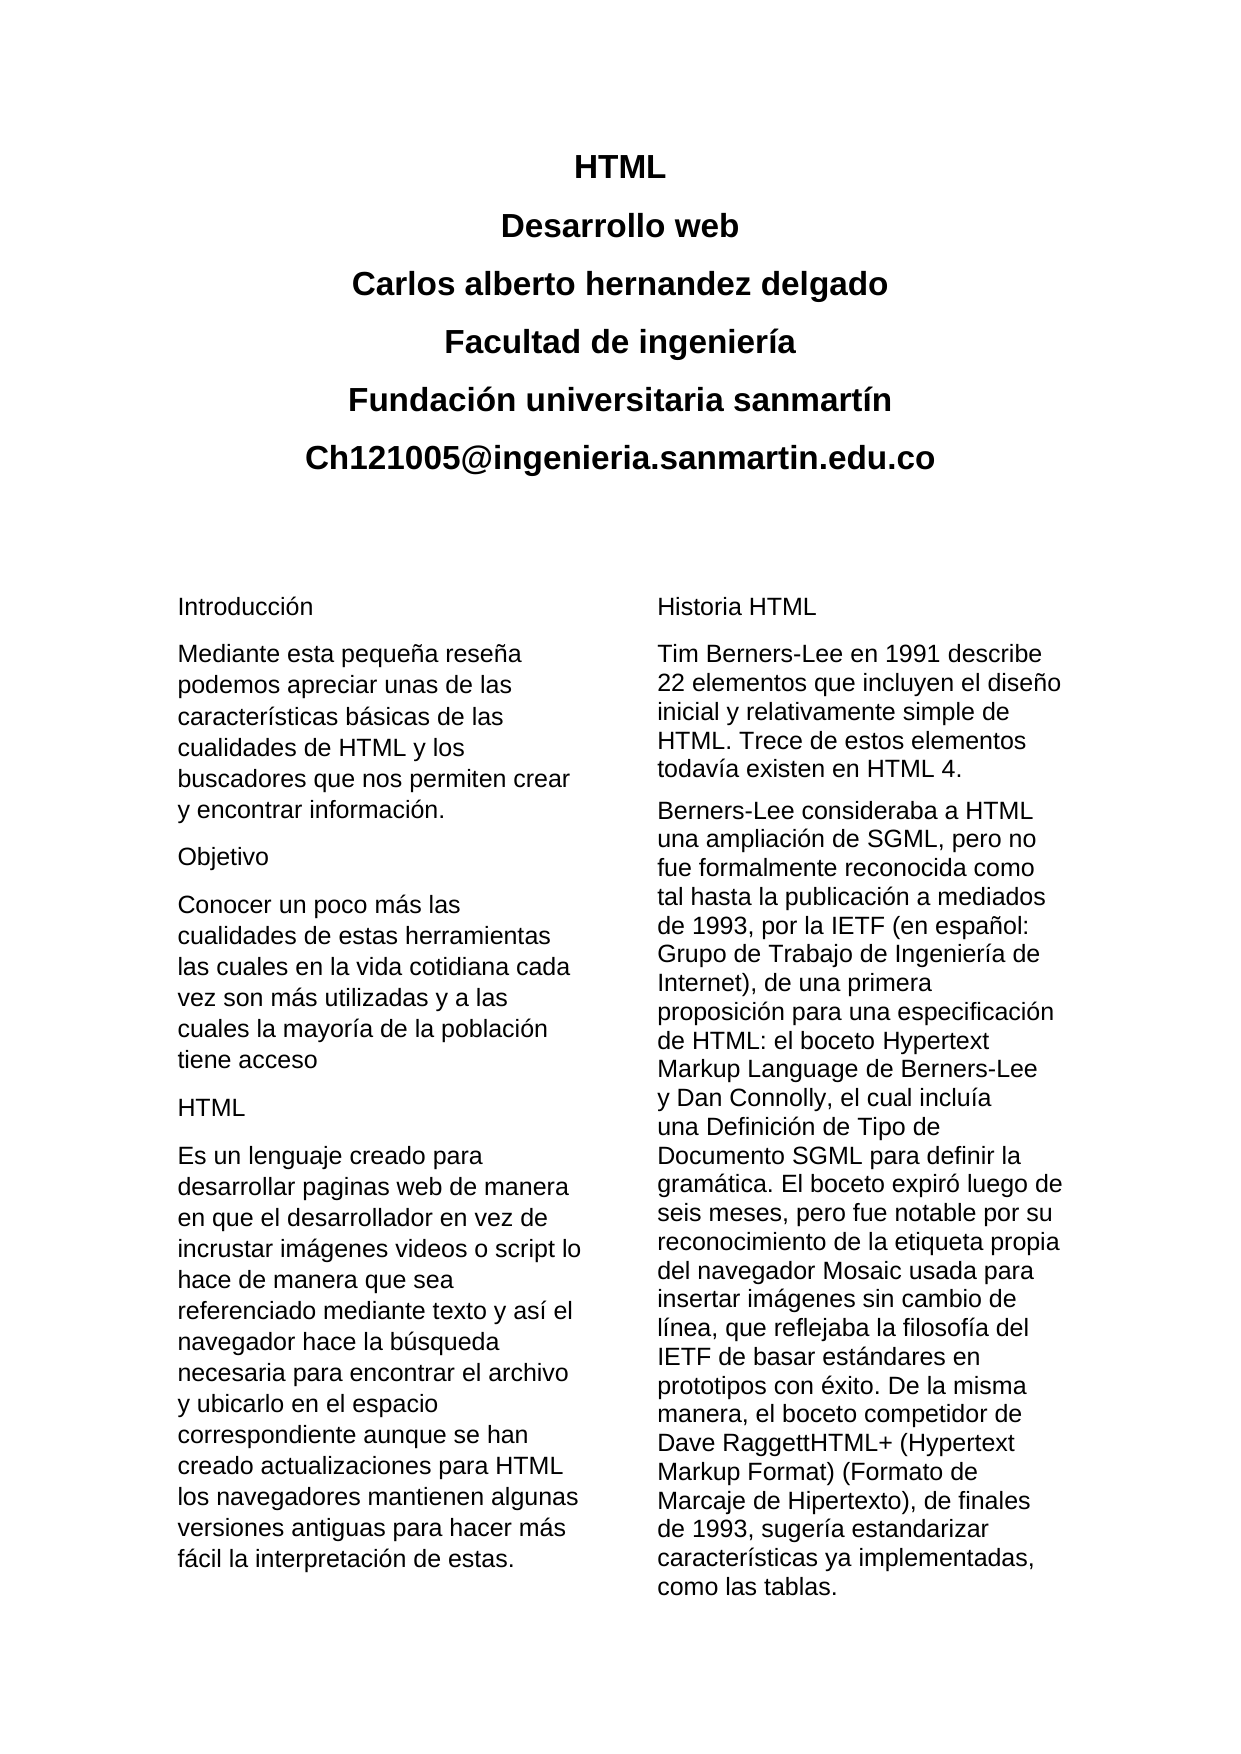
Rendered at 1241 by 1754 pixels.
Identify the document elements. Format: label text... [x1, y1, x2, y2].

text Facultad de ingeniería [177, 322, 1063, 360]
text Carlos alberto hernandez delgado [177, 264, 1063, 302]
text Desarrollo web [177, 206, 1063, 244]
text Fundación universitaria sanmartín [177, 380, 1063, 418]
text Mediante esta pequeña reseña podemos apreciar unas de las características básicas de las cualidades de HTML y los buscadores que nos permiten crear y encontrar información. [177, 639, 583, 823]
text Introducción [177, 592, 583, 621]
text Ch121005@ingenieria.sanmartin.edu.co [177, 438, 1063, 477]
text Conocer un poco más las cualidades de estas herramientas las cuales en la vida cotidiana cada vez son más utilizadas y a las cuales la mayoría de la población tiene acceso [177, 890, 583, 1074]
text Es un lenguaje creado para desarrollar paginas web de manera en que el desarrollador en vez de incrustar imágenes videos o script lo hace de manera que sea referenciado mediante texto y así el navegador hace la búsqueda necesaria para encontrar el archivo y ubicarlo en el espacio correspondiente aunque se han creado actualizaciones para HTML los navegadores mantienen algunas versiones antiguas para hacer más fácil la interpretación de estas. [177, 1141, 583, 1573]
text Historia HTML [657, 592, 1063, 621]
text HTML [177, 148, 1063, 186]
text Berners-Lee consideraba a HTML una ampliación de SGML, pero no fue formalmente reconocida como tal hasta la publicación a mediados de 1993, por la IETF (en español: Grupo de Trabajo de Ingeniería de Internet), de una primera proposición para una especificación de HTML: el boceto Hypertext Markup Language de Berners-Lee y Dan Connolly, el cual incluía una Definición de Tipo de Documento SGML para definir la gramática. El boceto expiró luego de seis meses, pero fue notable por su reconocimiento de la etiqueta propia del navegador Mosaic usada para insertar imágenes sin cambio de línea, que reflejaba la filosofía del IETF de basar estándares en prototipos con éxito. De la misma manera, el boceto competidor de Dave RaggettHTML+ (Hypertext Markup Format) (Formato de Marcaje de Hipertexto), de finales de 1993, sugería estandarizar características ya implementadas, como las tablas. [657, 796, 1063, 1601]
text Objetivo [177, 842, 583, 871]
text Tim Berners-Lee en 1991 describe 22 elementos que incluyen el diseño inicial y relativamente simple de HTML. Trece de estos elementos todavía existen en HTML 4. [657, 639, 1063, 783]
text HTML [177, 1093, 583, 1122]
